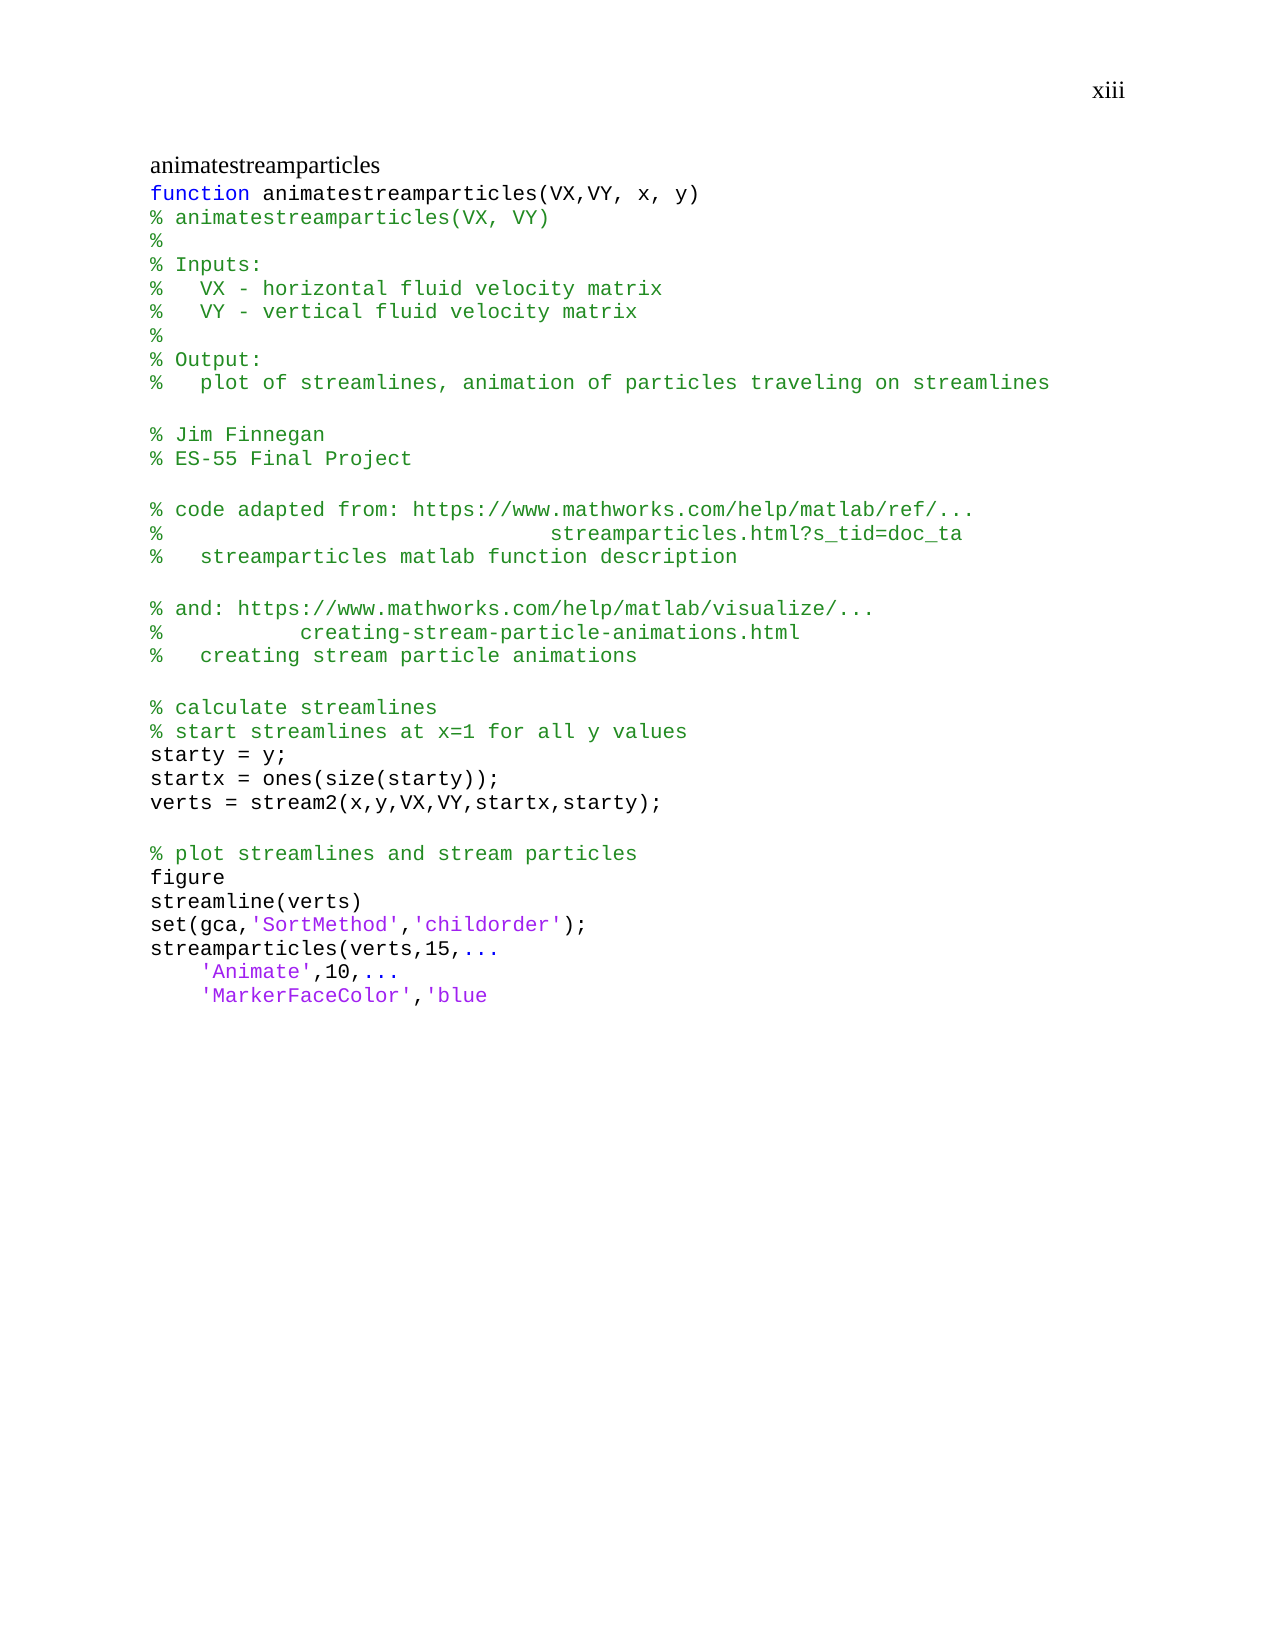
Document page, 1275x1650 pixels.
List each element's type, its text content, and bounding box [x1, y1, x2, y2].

text % streamparticles.html?s_tid=doc_ta [150, 523, 1125, 546]
text streamparticles(verts,15,... [150, 938, 1125, 962]
text verts = stream2(x,y,VX,VY,startx,starty); [150, 792, 1125, 815]
text % Output: [150, 348, 1125, 372]
text startx = ones(size(starty)); [150, 768, 1125, 792]
text % plot of streamlines, animation of particles traveling on streamlines [150, 372, 1125, 396]
text % [150, 325, 1125, 348]
text % Jim Finnegan [150, 424, 1125, 447]
text % plot streamlines and stream particles [150, 843, 1125, 867]
text % Inputs: [150, 254, 1125, 278]
text 'Animate',10,... [150, 962, 1125, 985]
text % creating-stream-particle-animations.html [150, 622, 1125, 645]
text % streamparticles matlab function description [150, 546, 1125, 570]
text % start streamlines at x=1 for all y values [150, 721, 1125, 744]
text % and: https://www.mathworks.com/help/matlab/visualize/... [150, 598, 1125, 622]
text animatestreamparticles [150, 150, 1125, 179]
text figure [150, 867, 1125, 891]
text set(gca,'SortMethod','childorder'); [150, 914, 1125, 938]
text % animatestreamparticles(VX, VY) [150, 207, 1125, 230]
text % VY - vertical fluid velocity matrix [150, 301, 1125, 325]
text starty = y; [150, 744, 1125, 768]
text 'MarkerFaceColor','blue [150, 985, 1125, 1009]
text % [150, 230, 1125, 254]
text % VX - horizontal fluid velocity matrix [150, 278, 1125, 301]
text % ES-55 Final Project [150, 447, 1125, 471]
text % code adapted from: https://www.mathworks.com/help/matlab/ref/... [150, 499, 1125, 523]
text % creating stream particle animations [150, 645, 1125, 669]
text streamline(verts) [150, 891, 1125, 914]
text % calculate streamlines [150, 697, 1125, 721]
text function animatestreamparticles(VX,VY, x, y) [150, 183, 1125, 207]
